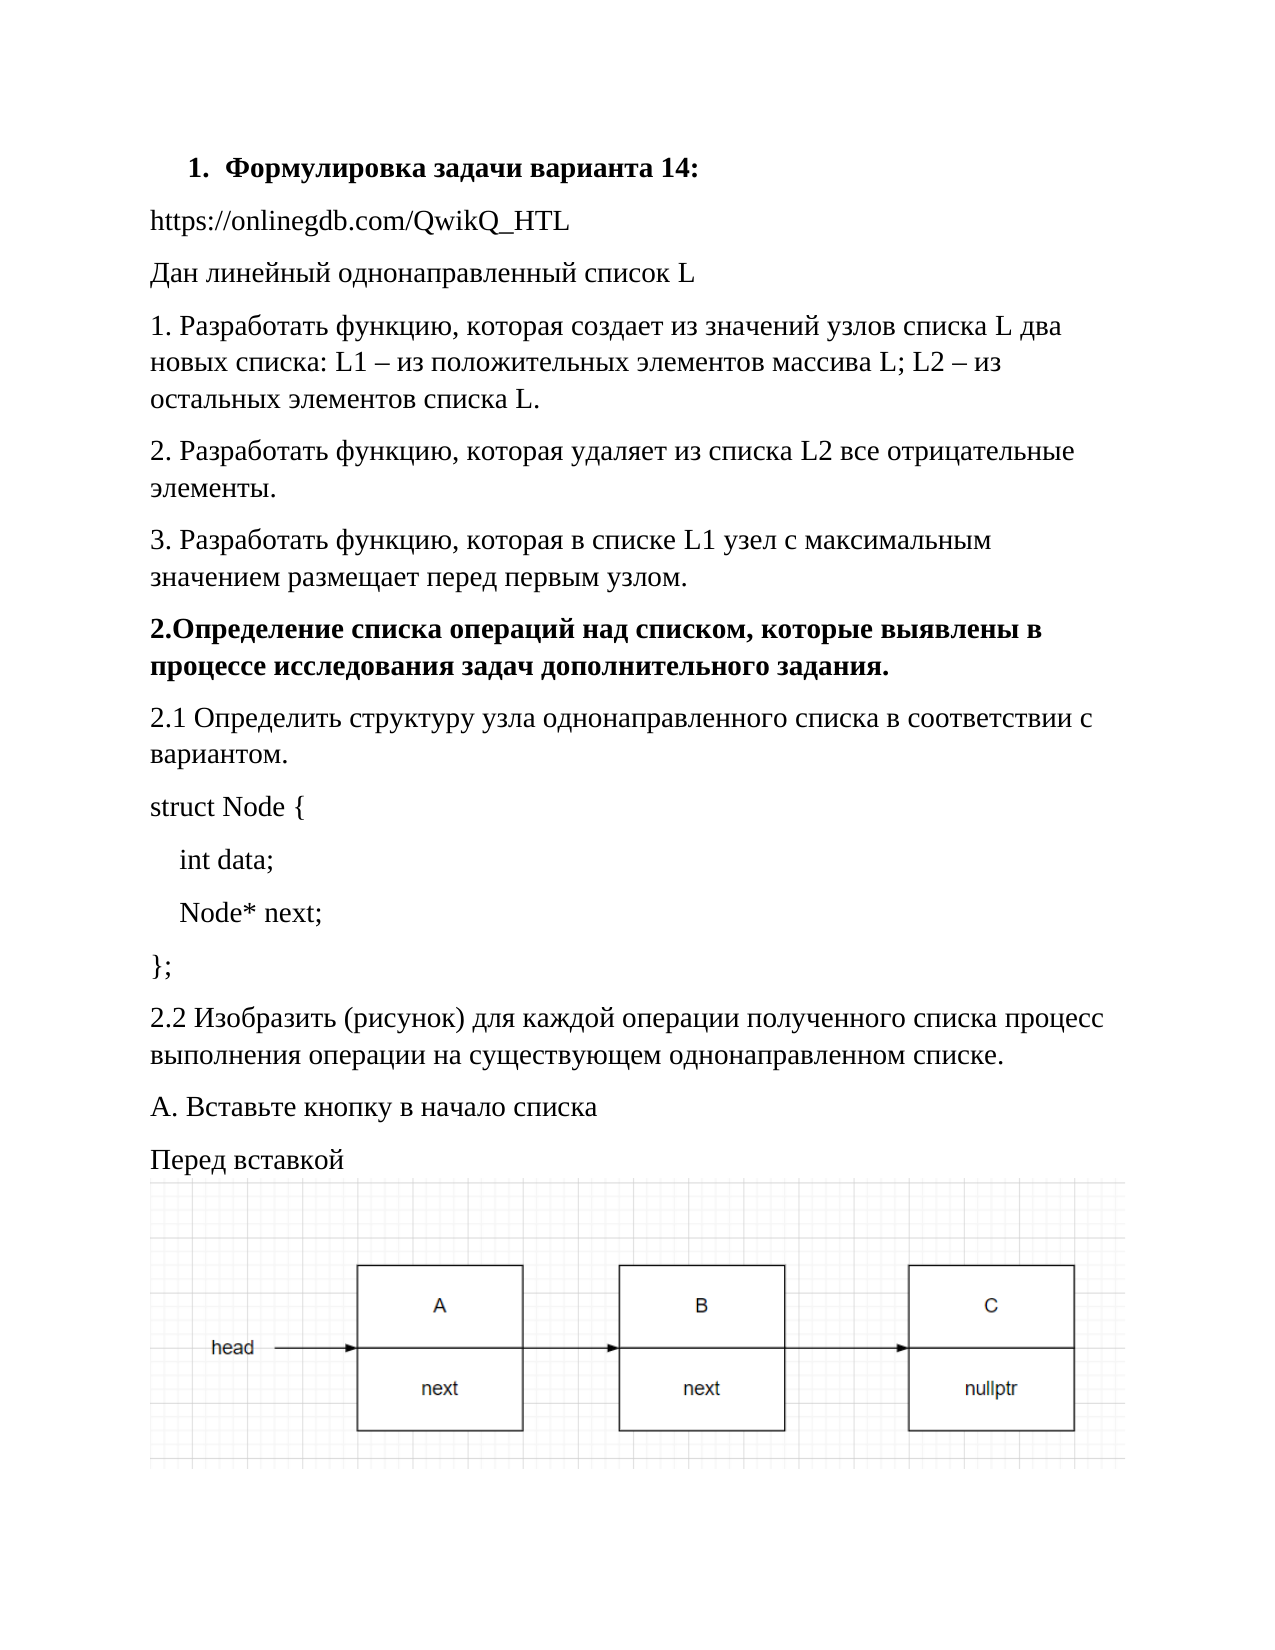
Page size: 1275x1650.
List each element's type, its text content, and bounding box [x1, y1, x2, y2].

text Node* next; [150, 895, 1125, 928]
picture [150, 1178, 1125, 1469]
text https://onlinegdb.com/QwikQ_HTL [150, 203, 1125, 236]
text struct Node { [150, 789, 1125, 823]
text int data; [150, 842, 1125, 876]
text Перед вставкой [150, 1142, 1125, 1178]
text 3. Разработать функцию, которая в списке L1 узел с максимальным значением размещает перед первым узлом. [150, 522, 1125, 592]
list Формулировка задачи варианта 14: [187, 150, 1125, 183]
text 2.2 Изобразить (рисунок) для каждой операции полученного списка процесс выполнения операции на существующем однонаправленном списке. [150, 1001, 1125, 1070]
text Дан линейный однонаправленный список L [150, 256, 1125, 289]
text 2.1 Определить структуру узла однонаправленного списка в соответствии с вариантом. [150, 700, 1125, 770]
text 2.Определение списка операций над списком, которые выявлены в процессе исследования задач дополнительного задания. [150, 611, 1125, 681]
text }; [150, 948, 1125, 981]
text А. Вставьте кнопку в начало списка [150, 1089, 1125, 1123]
text 1. Разработать функцию, которая создает из значений узлов списка L два новых списка: L1 – из положительных элементов массива L; L2 – из остальных элементов списка L. [150, 308, 1125, 414]
text 2. Разработать функцию, которая удаляет из списка L2 все отрицательные элементы. [150, 433, 1125, 503]
